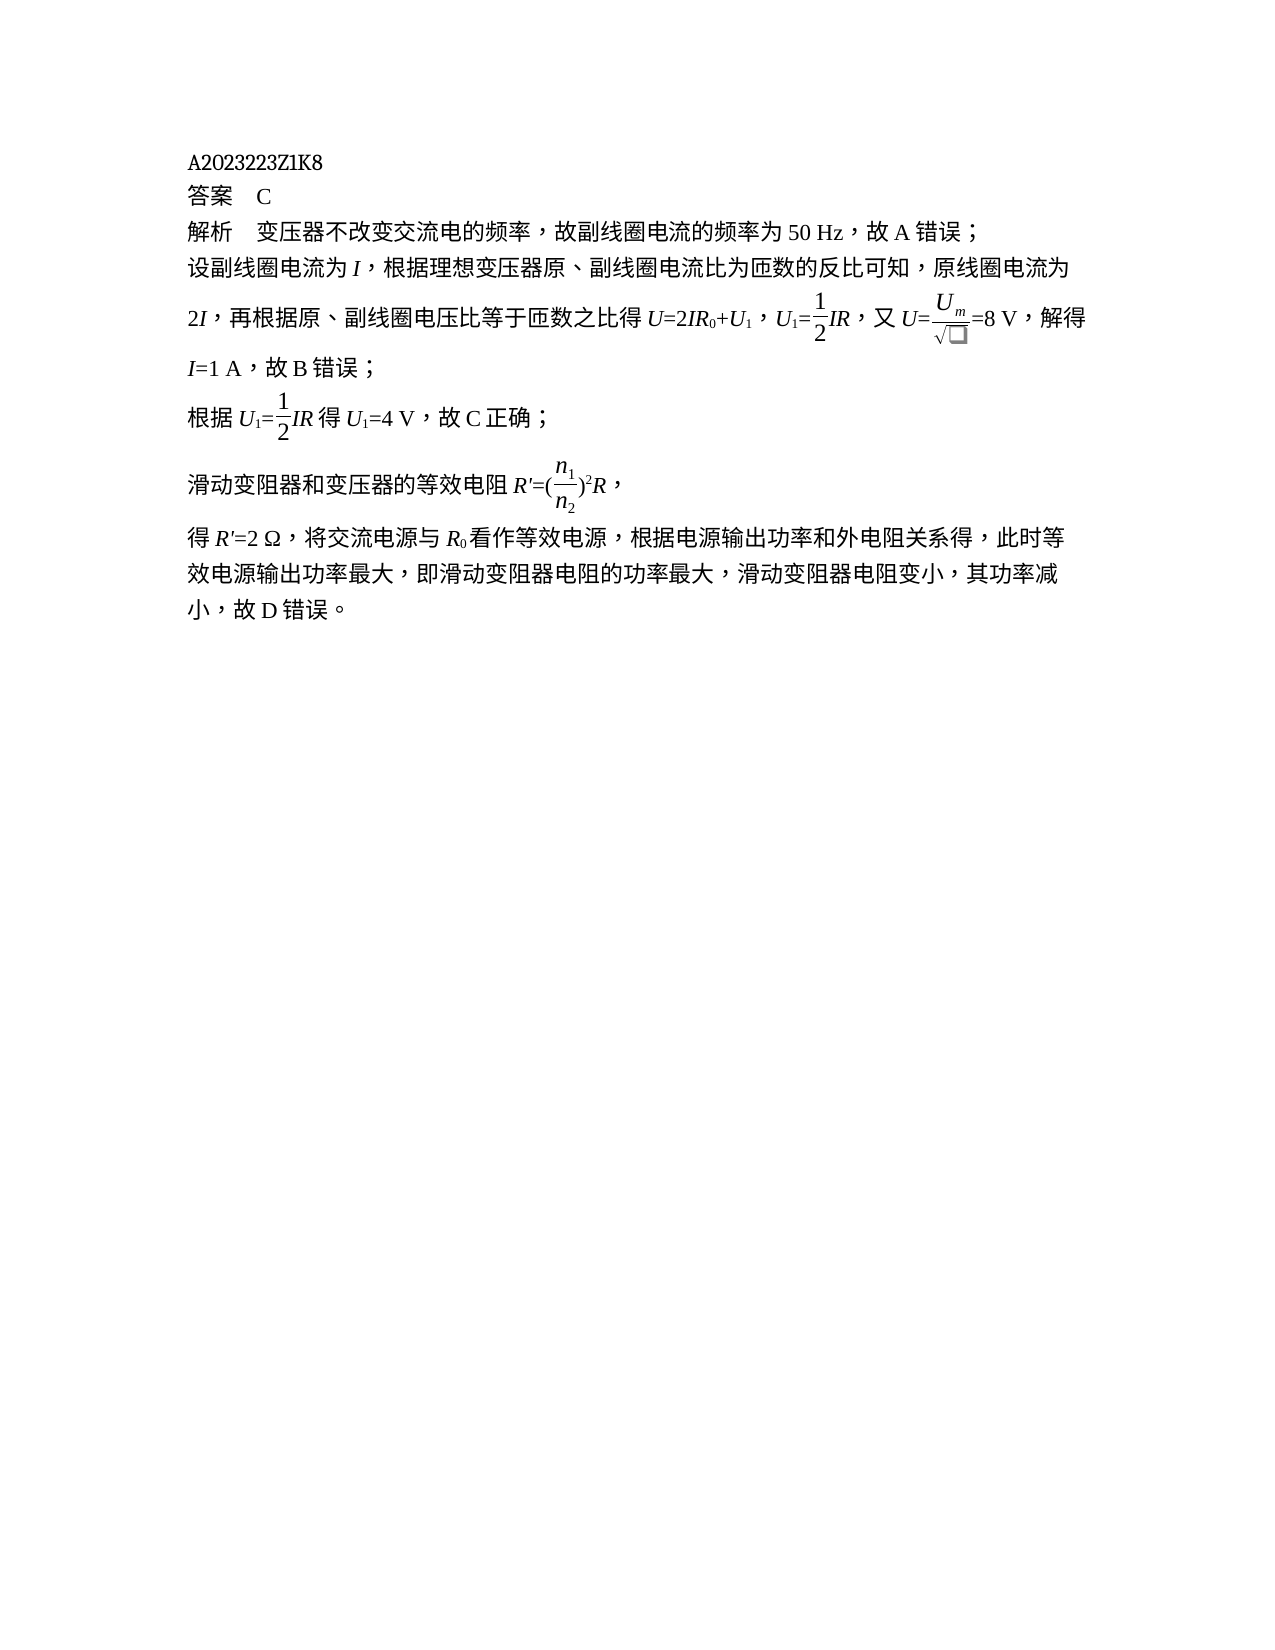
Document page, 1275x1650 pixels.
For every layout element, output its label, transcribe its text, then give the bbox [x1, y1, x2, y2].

text A2023223Z1K8 [187, 150, 1087, 176]
text 根据U1=IR得U1=4 V，故C正确； [187, 388, 1087, 447]
text 得R'=2 Ω，将交流电源与R0看作等效电源，根据电源输出功率和外电阻关系得，此时等效电源输出功率最大，即滑动变阻器电阻的功率最大，滑动变阻器电阻变小，其功率减小，故D错误。 [187, 522, 1087, 625]
text 滑动变阻器和变压器的等效电阻R'=()2R， [187, 451, 1087, 518]
text 解析 变压器不改变交流电的频率，故副线圈电流的频率为50 Hz，故A错误； [187, 216, 1087, 247]
text 答案 C [187, 180, 1087, 211]
text 设副线圈电流为I，根据理想变压器原、副线圈电流比为匝数的反比可知，原线圈电流为2I，再根据原、副线圈电压比等于匝数之比得U=2IR0+U1，U1=IR，又U==8 V，解得I=1 A，故B错误； [187, 252, 1087, 383]
